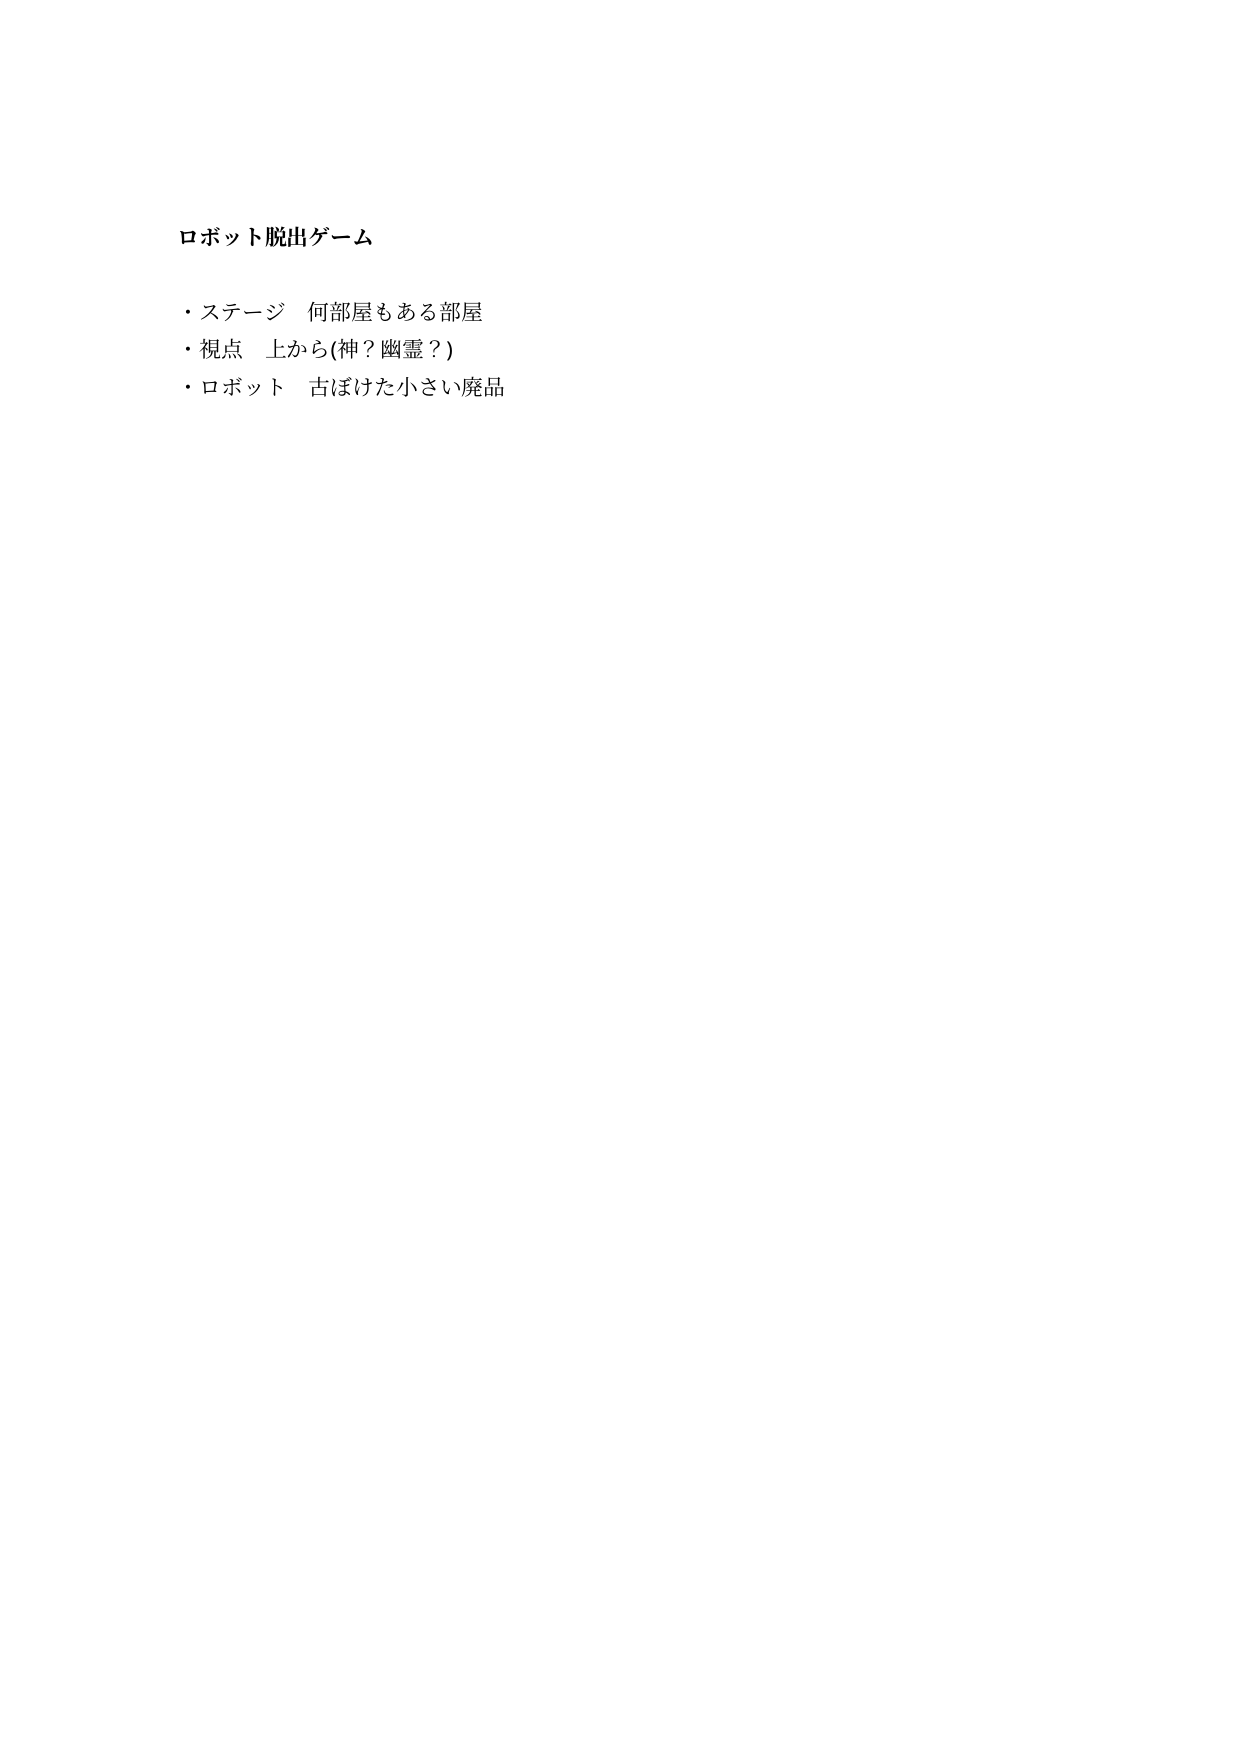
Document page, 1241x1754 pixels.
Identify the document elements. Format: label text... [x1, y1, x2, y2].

text ・ロボット 古ぼけた小さい廃品 [177, 367, 1063, 404]
text ・視点 上から(神？幽霊？) [177, 329, 1063, 367]
text ・ステージ 何部屋もある部屋 [177, 292, 1063, 329]
text ロボット脱出ゲーム [177, 217, 1063, 254]
